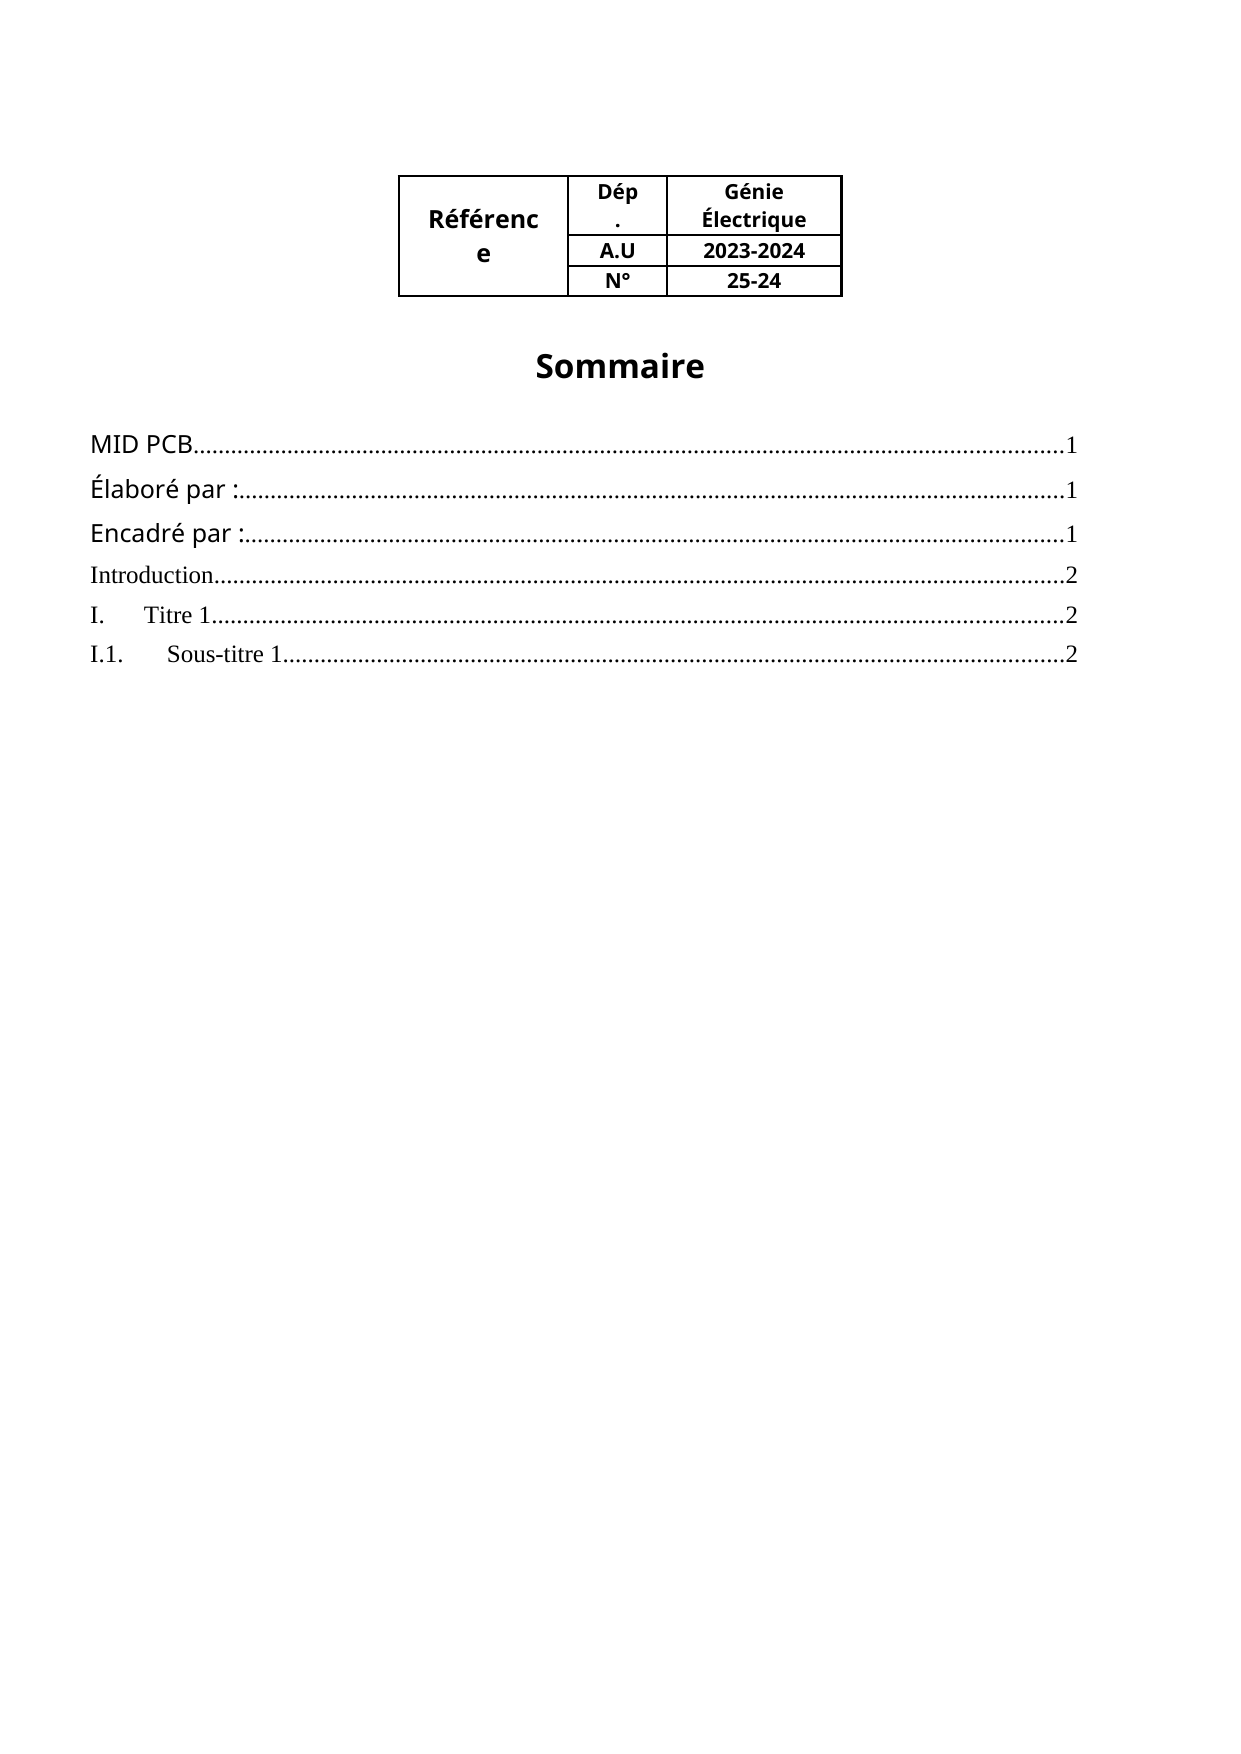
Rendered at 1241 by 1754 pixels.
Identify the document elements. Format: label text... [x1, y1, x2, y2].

table_header Dép. [569, 177, 666, 234]
table_cell A.U [569, 236, 666, 264]
table_header Génie Électrique [668, 177, 840, 234]
table_cell 25-24 [668, 267, 840, 295]
table_header Référence [400, 177, 567, 295]
table_cell N° [569, 267, 666, 295]
table_cell 2023-2024 [668, 236, 840, 264]
text Sommaire [90, 343, 1150, 388]
